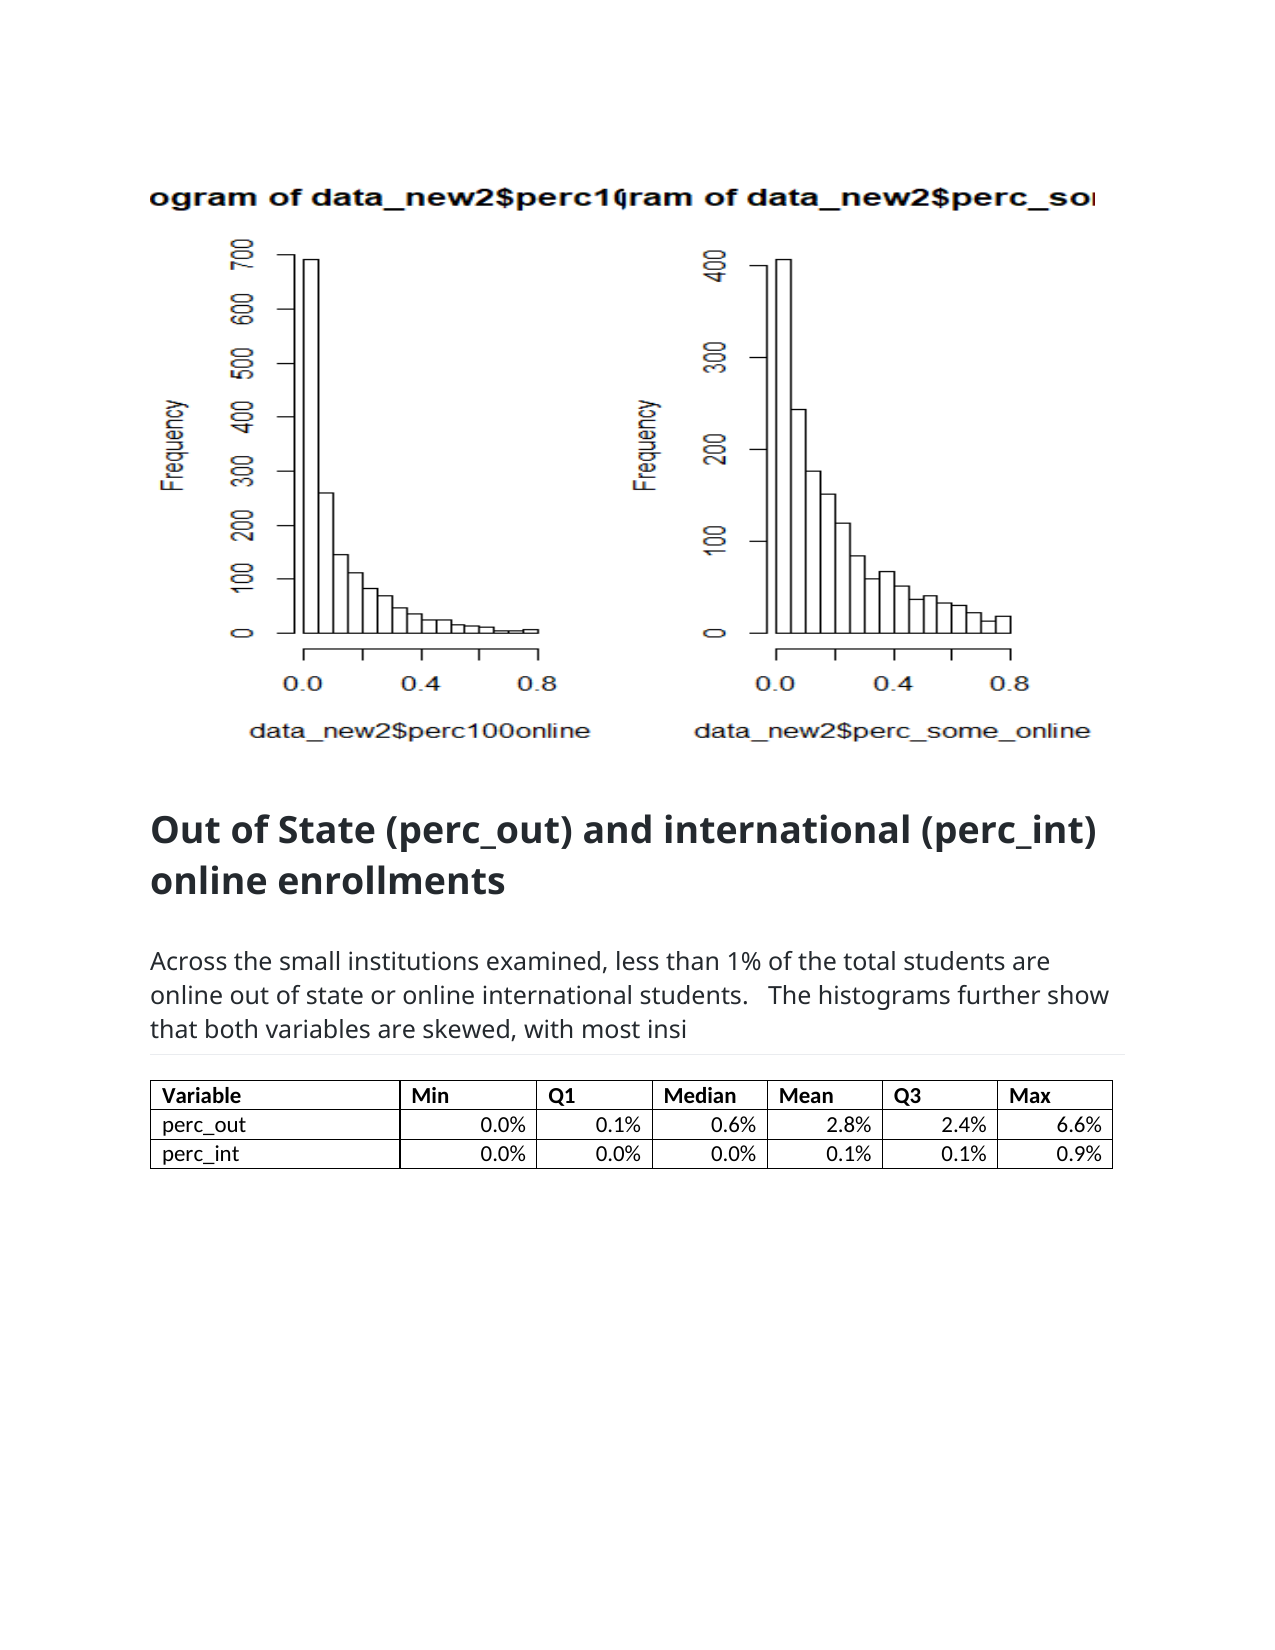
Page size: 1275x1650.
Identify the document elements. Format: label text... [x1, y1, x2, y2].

table_cell perc_int [151, 1140, 399, 1167]
table_header Q1 [537, 1081, 652, 1109]
table_cell 0.0% [401, 1110, 536, 1138]
table_cell 0.1% [883, 1140, 997, 1167]
table_cell 0.9% [998, 1140, 1112, 1167]
table_cell 2.4% [883, 1110, 997, 1138]
picture [150, 150, 1095, 767]
table_cell perc_out [151, 1110, 399, 1138]
table_header Mean [768, 1081, 882, 1109]
table_cell 2.8% [768, 1110, 882, 1138]
text Across the small institutions examined, less than 1% of the total students are online out of state or online international students. The histograms further show that both variables are skewed, with most insi [150, 943, 1125, 1054]
table_cell 0.1% [768, 1140, 882, 1167]
table_header Variable [151, 1081, 399, 1109]
table_header Min [401, 1081, 536, 1109]
table_cell 0.0% [653, 1140, 767, 1167]
text Out of State (perc_out) and international (perc_int) online enrollments [150, 804, 1125, 906]
table_cell 0.0% [537, 1140, 652, 1167]
table_header Max [998, 1081, 1112, 1109]
table_header Median [653, 1081, 767, 1109]
table_header Q3 [883, 1081, 997, 1109]
table_cell 0.0% [401, 1140, 536, 1167]
table_cell 6.6% [998, 1110, 1112, 1138]
table_cell 0.1% [537, 1110, 652, 1138]
table_cell 0.6% [653, 1110, 767, 1138]
